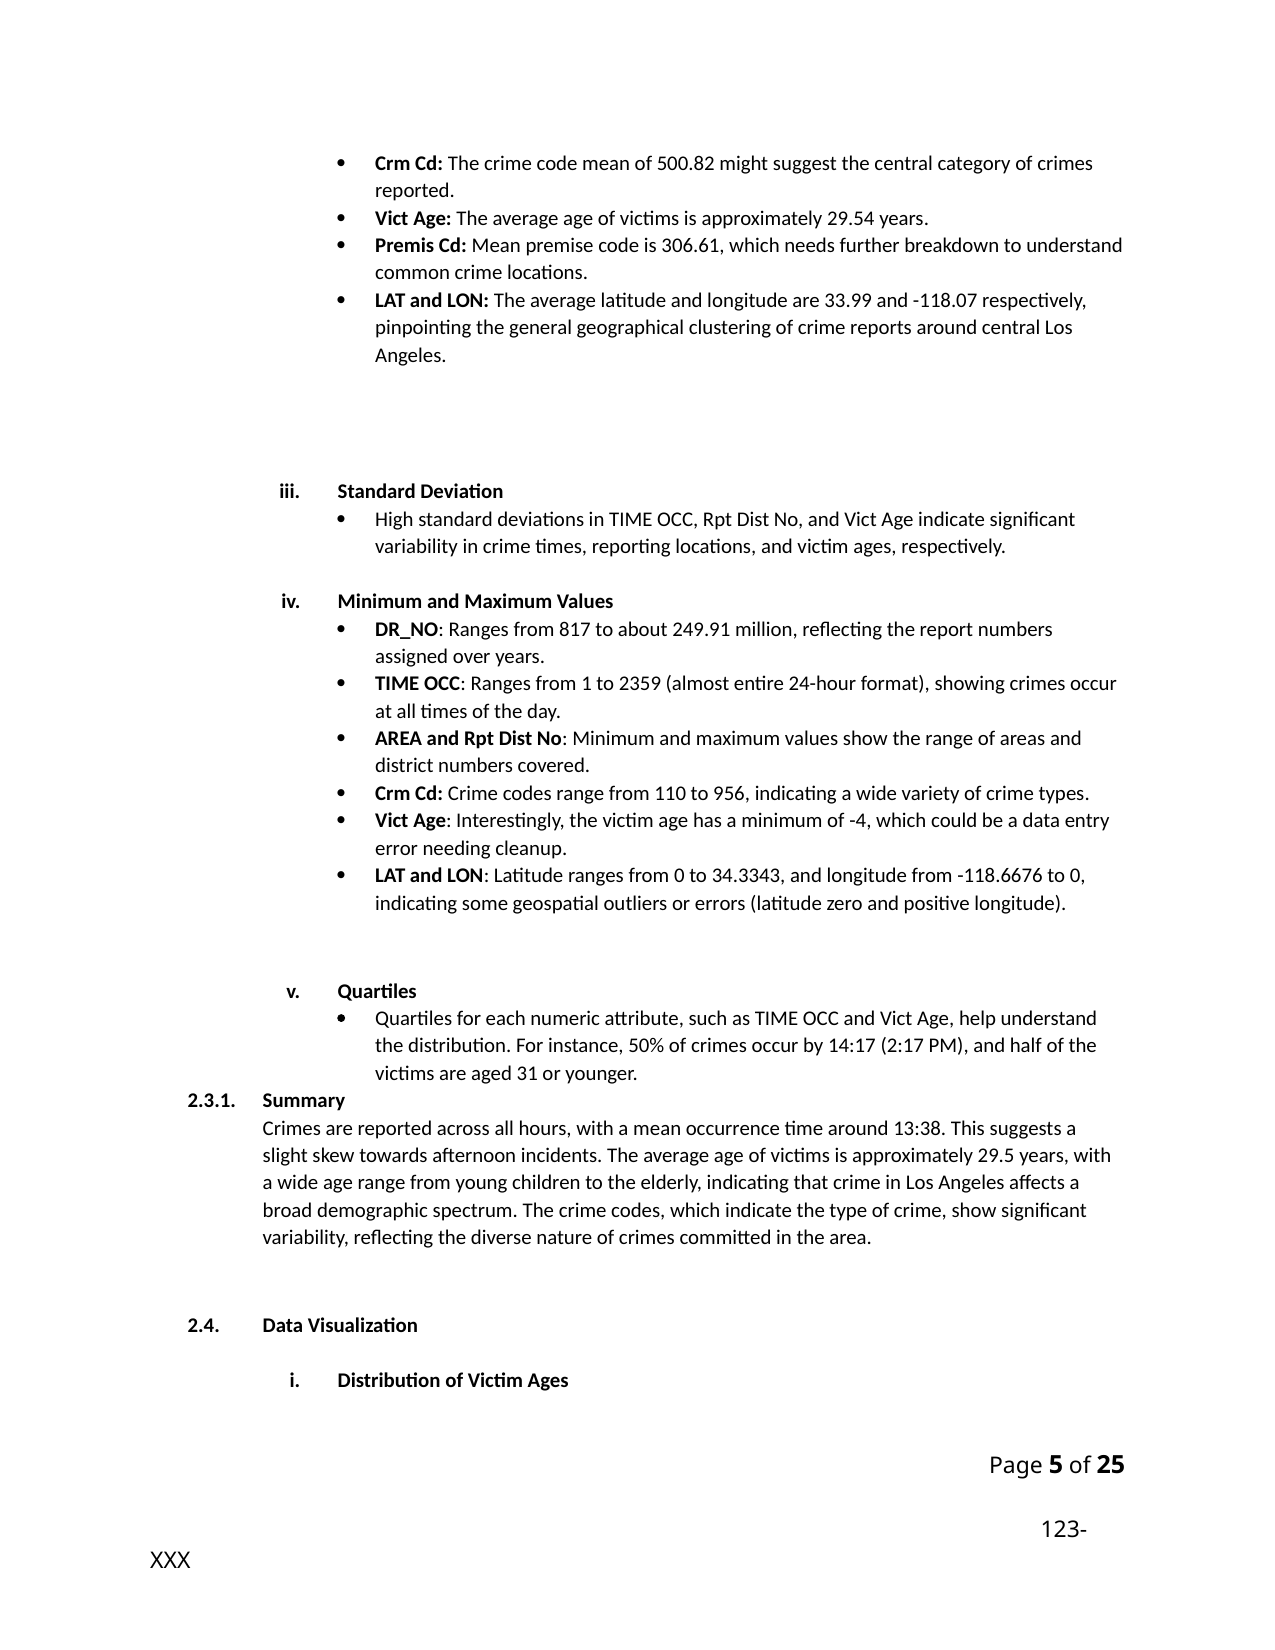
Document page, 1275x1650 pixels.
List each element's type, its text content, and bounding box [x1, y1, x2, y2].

list Standard Deviation [300, 479, 1125, 504]
list Crm Cd: The crime code mean of 500.82 might suggest the central category of crimes reported. [337, 150, 1125, 203]
list DR_NO: Ranges from 817 to about 249.91 million, reflecting the report numbers assigned over years. [337, 616, 1125, 668]
list Summary [187, 1087, 1125, 1113]
list Premis Cd: Mean premise code is 306.61, which needs further breakdown to understand common crime locations. [337, 232, 1125, 285]
list LAT and LON: The average latitude and longitude are 33.99 and -118.07 respectively, pinpointing the general geographical clustering of crime reports around central Los Angeles. [337, 287, 1125, 367]
list Vict Age: The average age of victims is approximately 29.54 years. [337, 205, 1125, 230]
list High standard deviations in TIME OCC, Rpt Dist No, and Vict Age indicate significant variability in crime times, reporting locations, and victim ages, respectively. [337, 506, 1125, 559]
list Quartiles for each numeric attribute, such as TIME OCC and Vict Age, help understand the distribution. For instance, 50% of crimes occur by 14:17 (2:17 PM), and half of the victims are aged 31 or younger. [337, 1005, 1125, 1085]
list Crm Cd: Crime codes range from 110 to 956, indicating a wide variety of crime types. [337, 780, 1125, 806]
list LAT and LON: Latitude ranges from 0 to 34.3343, and longitude from -118.6676 to 0, indicating some geospatial outliers or errors (latitude zero and positive longitude). [337, 862, 1125, 915]
list TIME OCC: Ranges from 1 to 2359 (almost entire 24-hour format), showing crimes occur at all times of the day. [337, 671, 1125, 723]
list Distribution of Victim Ages [300, 1367, 1125, 1393]
list Vict Age: Interestingly, the victim age has a minimum of -4, which could be a data entry error needing cleanup. [337, 807, 1125, 860]
list Crimes are reported across all hours, with a mean occurrence time around 13:38. This suggests a slight skew towards afternoon incidents. The average age of victims is approximately 29.5 years, with a wide age range from young children to the elderly, indicating that crime in Los Angeles affects a broad demographic spectrum. The crime codes, which indicate the type of crime, show significant variability, reflecting the diverse nature of crimes committed in the area. [262, 1115, 1125, 1250]
list AREA and Rpt Dist No: Minimum and maximum values show the range of areas and district numbers covered. [337, 725, 1125, 778]
list Minimum and Maximum Values [300, 588, 1125, 614]
list Quartiles [300, 978, 1125, 1003]
list Data Visualization [187, 1312, 1125, 1338]
